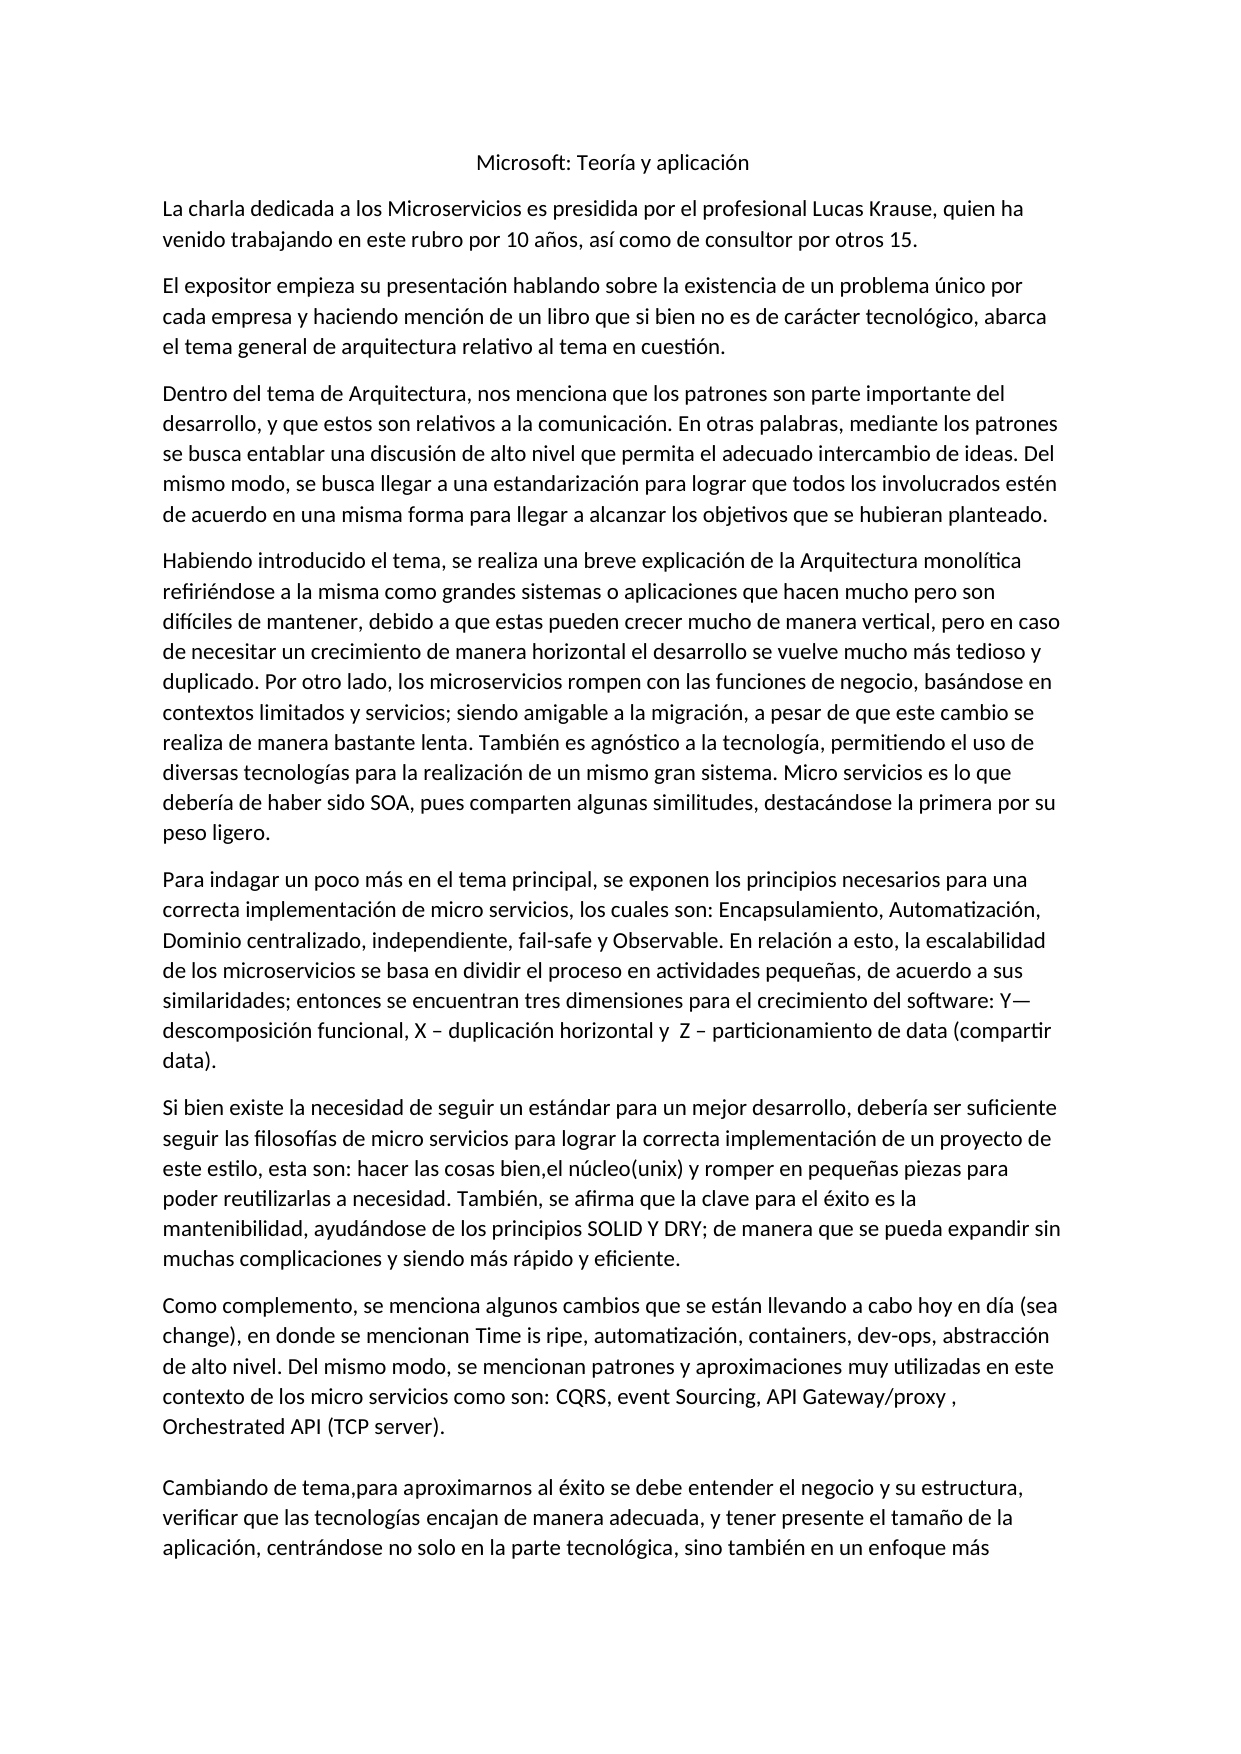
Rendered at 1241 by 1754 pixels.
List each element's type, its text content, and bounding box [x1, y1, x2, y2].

text Si bien existe la necesidad de seguir un estándar para un mejor desarrollo, debería ser suficiente seguir las filosofías de micro servicios para lograr la correcta implementación de un proyecto de este estilo, esta son: hacer las cosas bien,el núcleo(unix) y romper en pequeñas piezas para poder reutilizarlas a necesidad. También, se afirma que la clave para el éxito es la mantenibilidad, ayudándose de los principios SOLID Y DRY; de manera que se pueda expandir sin muchas complicaciones y siendo más rápido y eficiente. [162, 1093, 1063, 1272]
text Para indagar un poco más en el tema principal, se exponen los principios necesarios para una correcta implementación de micro servicios, los cuales son: Encapsulamiento, Automatización, Dominio centralizado, independiente, fail-safe y Observable. En relación a esto, la escalabilidad de los microservicios se basa en dividir el proceso en actividades pequeñas, de acuerdo a sus similaridades; entonces se encuentran tres dimensiones para el crecimiento del software: Y—descomposición funcional, X – duplicación horizontal y Z – particionamiento de data (compartir data). [162, 865, 1063, 1074]
text Como complemento, se menciona algunos cambios que se están llevando a cabo hoy en día (sea change), en donde se mencionan Time is ripe, automatización, containers, dev-ops, abstracción de alto nivel. Del mismo modo, se mencionan patrones y aproximaciones muy utilizadas en este contexto de los micro servicios como son: CQRS, event Sourcing, API Gateway/proxy , Orchestrated API (TCP server). [162, 1291, 1063, 1440]
text Dentro del tema de Arquitectura, nos menciona que los patrones son parte importante del desarrollo, y que estos son relativos a la comunicación. En otras palabras, mediante los patrones se busca entablar una discusión de alto nivel que permita el adecuado intercambio de ideas. Del mismo modo, se busca llegar a una estandarización para lograr que todos los involucrados estén de acuerdo en una misma forma para llegar a alcanzar los objetivos que se hubieran planteado. [162, 379, 1063, 528]
text El expositor empieza su presentación hablando sobre la existencia de un problema único por cada empresa y haciendo mención de un libro que si bien no es de carácter tecnológico, abarca el tema general de arquitectura relativo al tema en cuestión. [162, 272, 1063, 360]
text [162, 1473, 1063, 1561]
text La charla dedicada a los Microservicios es presidida por el profesional Lucas Krause, quien ha venido trabajando en este rubro por 10 años, así como de consultor por otros 15. [162, 194, 1063, 253]
text Habiendo introducido el tema, se realiza una breve explicación de la Arquitectura monolítica refiriéndose a la misma como grandes sistemas o aplicaciones que hacen mucho pero son difíciles de mantener, debido a que estas pueden crecer mucho de manera vertical, pero en caso de necesitar un crecimiento de manera horizontal el desarrollo se vuelve mucho más tedioso y duplicado. Por otro lado, los microservicios rompen con las funciones de negocio, basándose en contextos limitados y servicios; siendo amigable a la migración, a pesar de que este cambio se realiza de manera bastante lenta. También es agnóstico a la tecnología, permitiendo el uso de diversas tecnologías para la realización de un mismo gran sistema. Micro servicios es lo que debería de haber sido SOA, pues comparten algunas similitudes, destacándose la primera por su peso ligero. [162, 547, 1063, 846]
text Microsoft: Teoría y aplicación [162, 148, 1063, 176]
